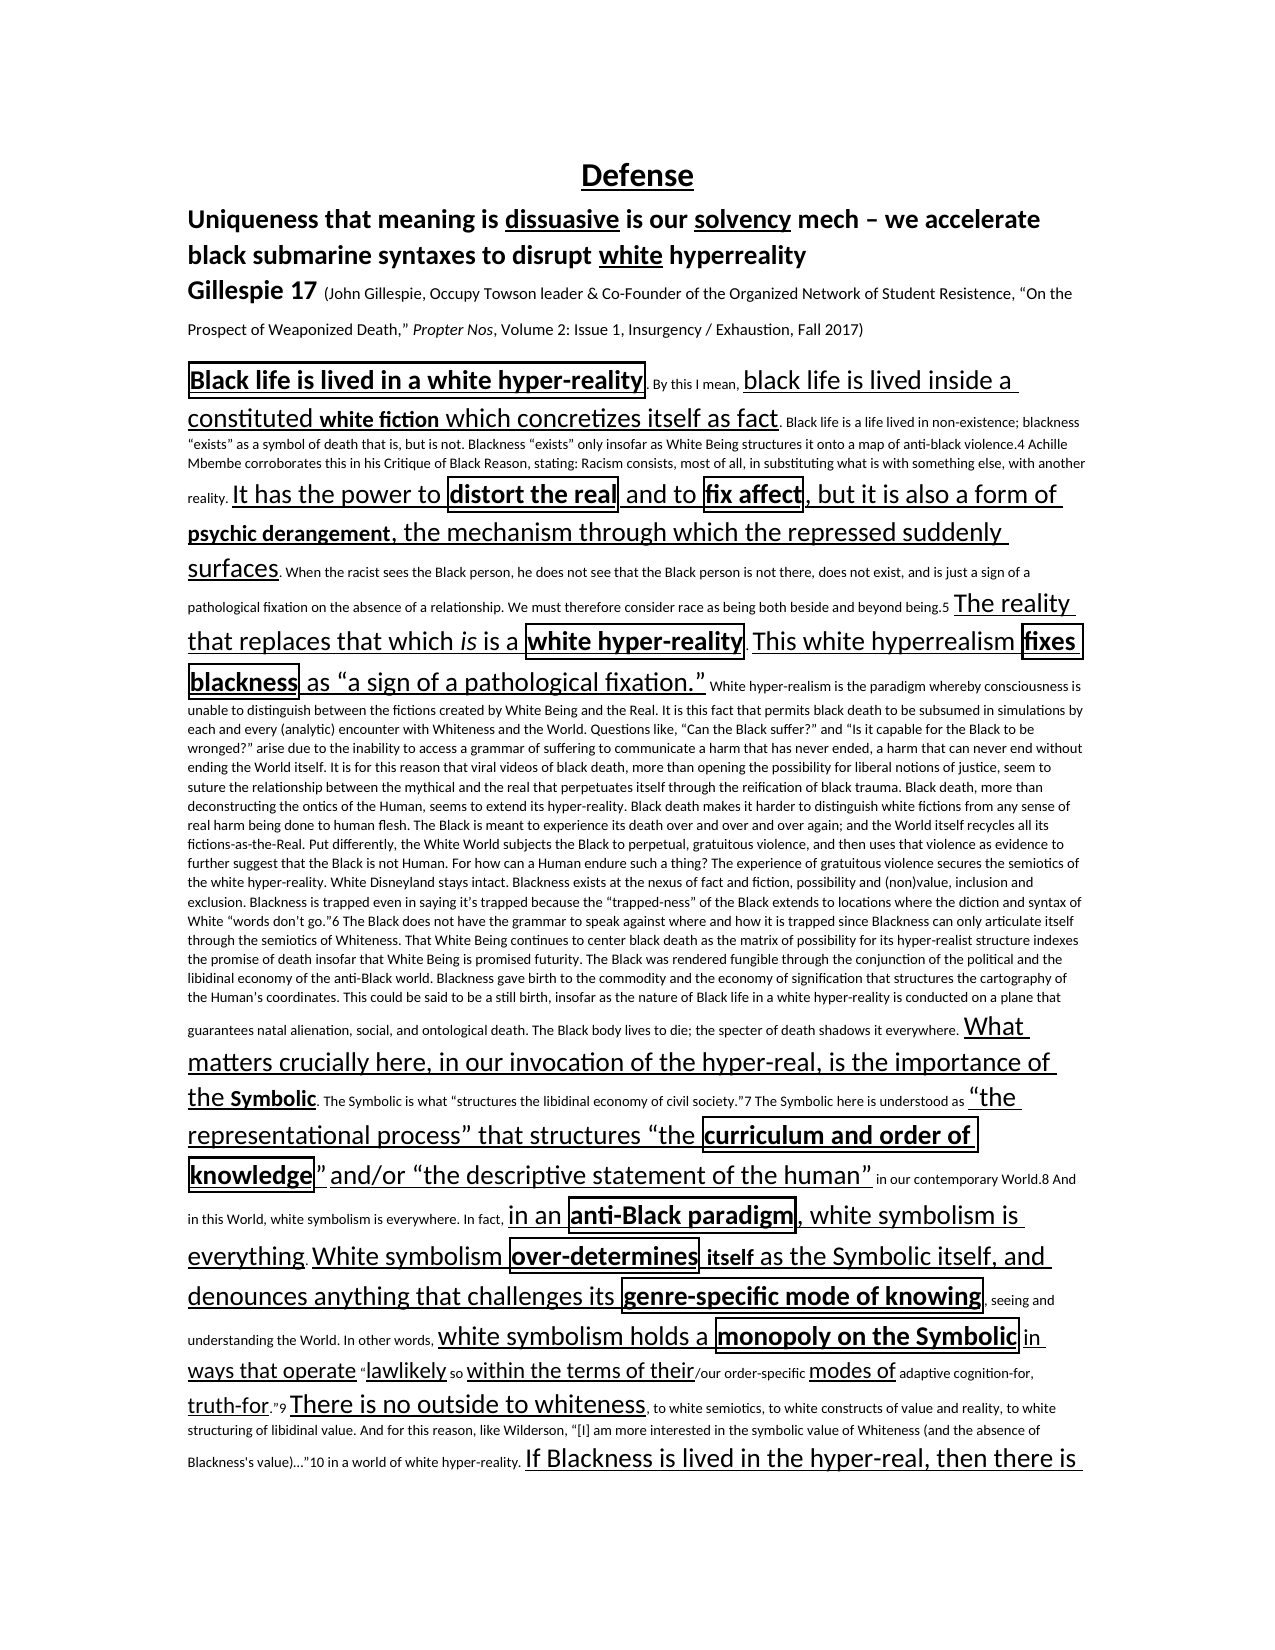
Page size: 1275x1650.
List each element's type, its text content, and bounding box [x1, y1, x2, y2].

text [187, 361, 1087, 1474]
subtitle Uniqueness that meaning is dissuasive is our solvency mech – we accelerate black submarine syntaxes to disrupt white hyperreality [187, 202, 1087, 271]
text Gillespie 17 (John Gillespie, Occupy Towson leader & Co-Founder of the Organized Network of Student Resistence, “On the Prospect of Weaponized Death,” Propter Nos, Volume 2: Issue 1, Insurgency / Exhaustion, Fall 2017) [187, 273, 1087, 342]
subtitle Defense [187, 154, 1087, 195]
